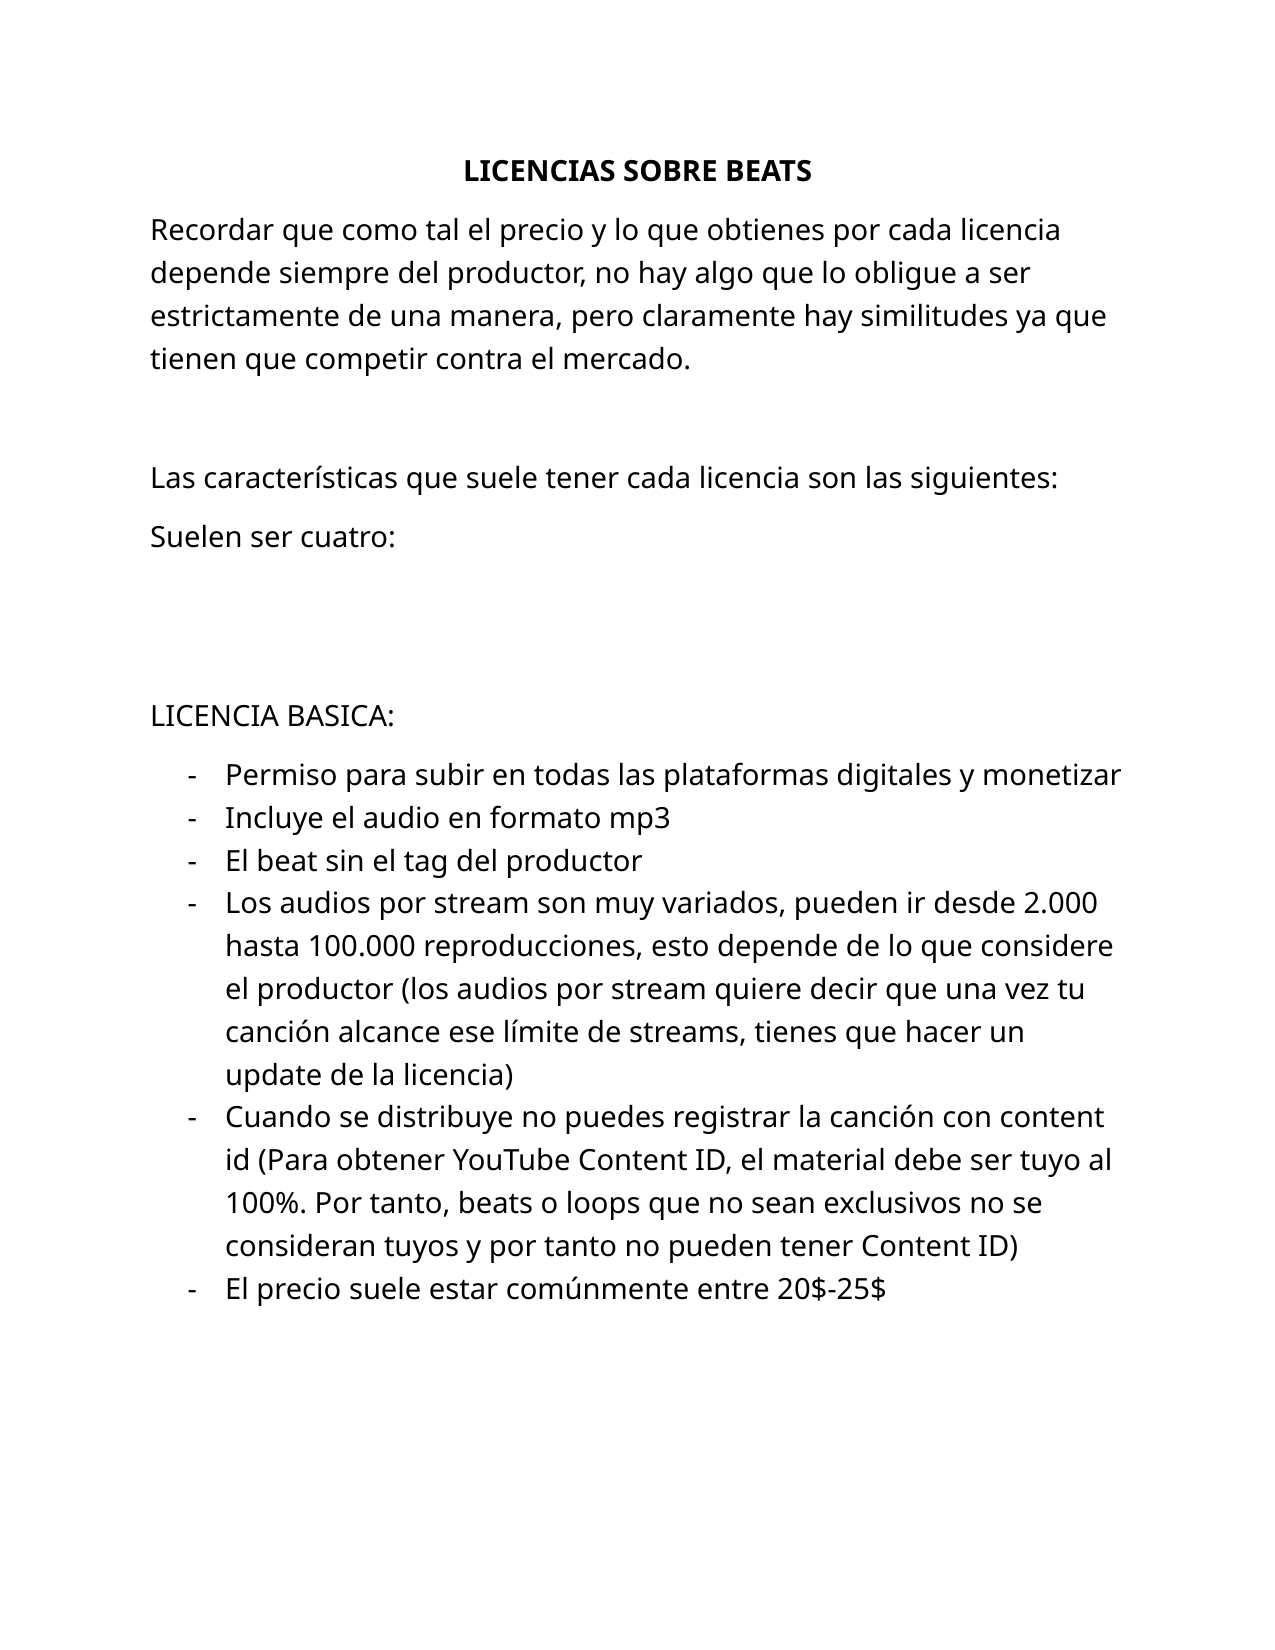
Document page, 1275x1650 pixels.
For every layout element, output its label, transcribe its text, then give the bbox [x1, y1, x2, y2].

text Las características que suele tener cada licencia son las siguientes: [150, 457, 1125, 497]
list Los audios por stream son muy variados, pueden ir desde 2.000 hasta 100.000 reproducciones, esto depende de lo que considere el productor (los audios por stream quiere decir que una vez tu canción alcance ese límite de streams, tienes que hacer un update de la licencia) [187, 883, 1125, 1094]
list El beat sin el tag del productor [187, 840, 1125, 879]
list Cuando se distribuye no puedes registrar la canción con content id (Para obtener YouTube Content ID, el material debe ser tuyo al 100%. Por tanto, beats o loops que no sean exclusivos no se consideran tuyos y por tanto no pueden tener Content ID) [187, 1097, 1125, 1265]
text LICENCIA BASICA: [150, 695, 1125, 734]
list El precio suele estar comúnmente entre 20$-25$ [187, 1268, 1125, 1308]
list Incluye el audio en formato mp3 [187, 797, 1125, 837]
text LICENCIAS SOBRE BEATS [150, 150, 1125, 190]
text Recordar que como tal el precio y lo que obtienes por cada licencia depende siempre del productor, no hay algo que lo obligue a ser estrictamente de una manera, pero claramente hay similitudes ya que tienen que competir contra el mercado. [150, 209, 1125, 378]
text Suelen ser cuatro: [150, 516, 1125, 556]
list Permiso para subir en todas las plataformas digitales y monetizar [187, 754, 1125, 794]
